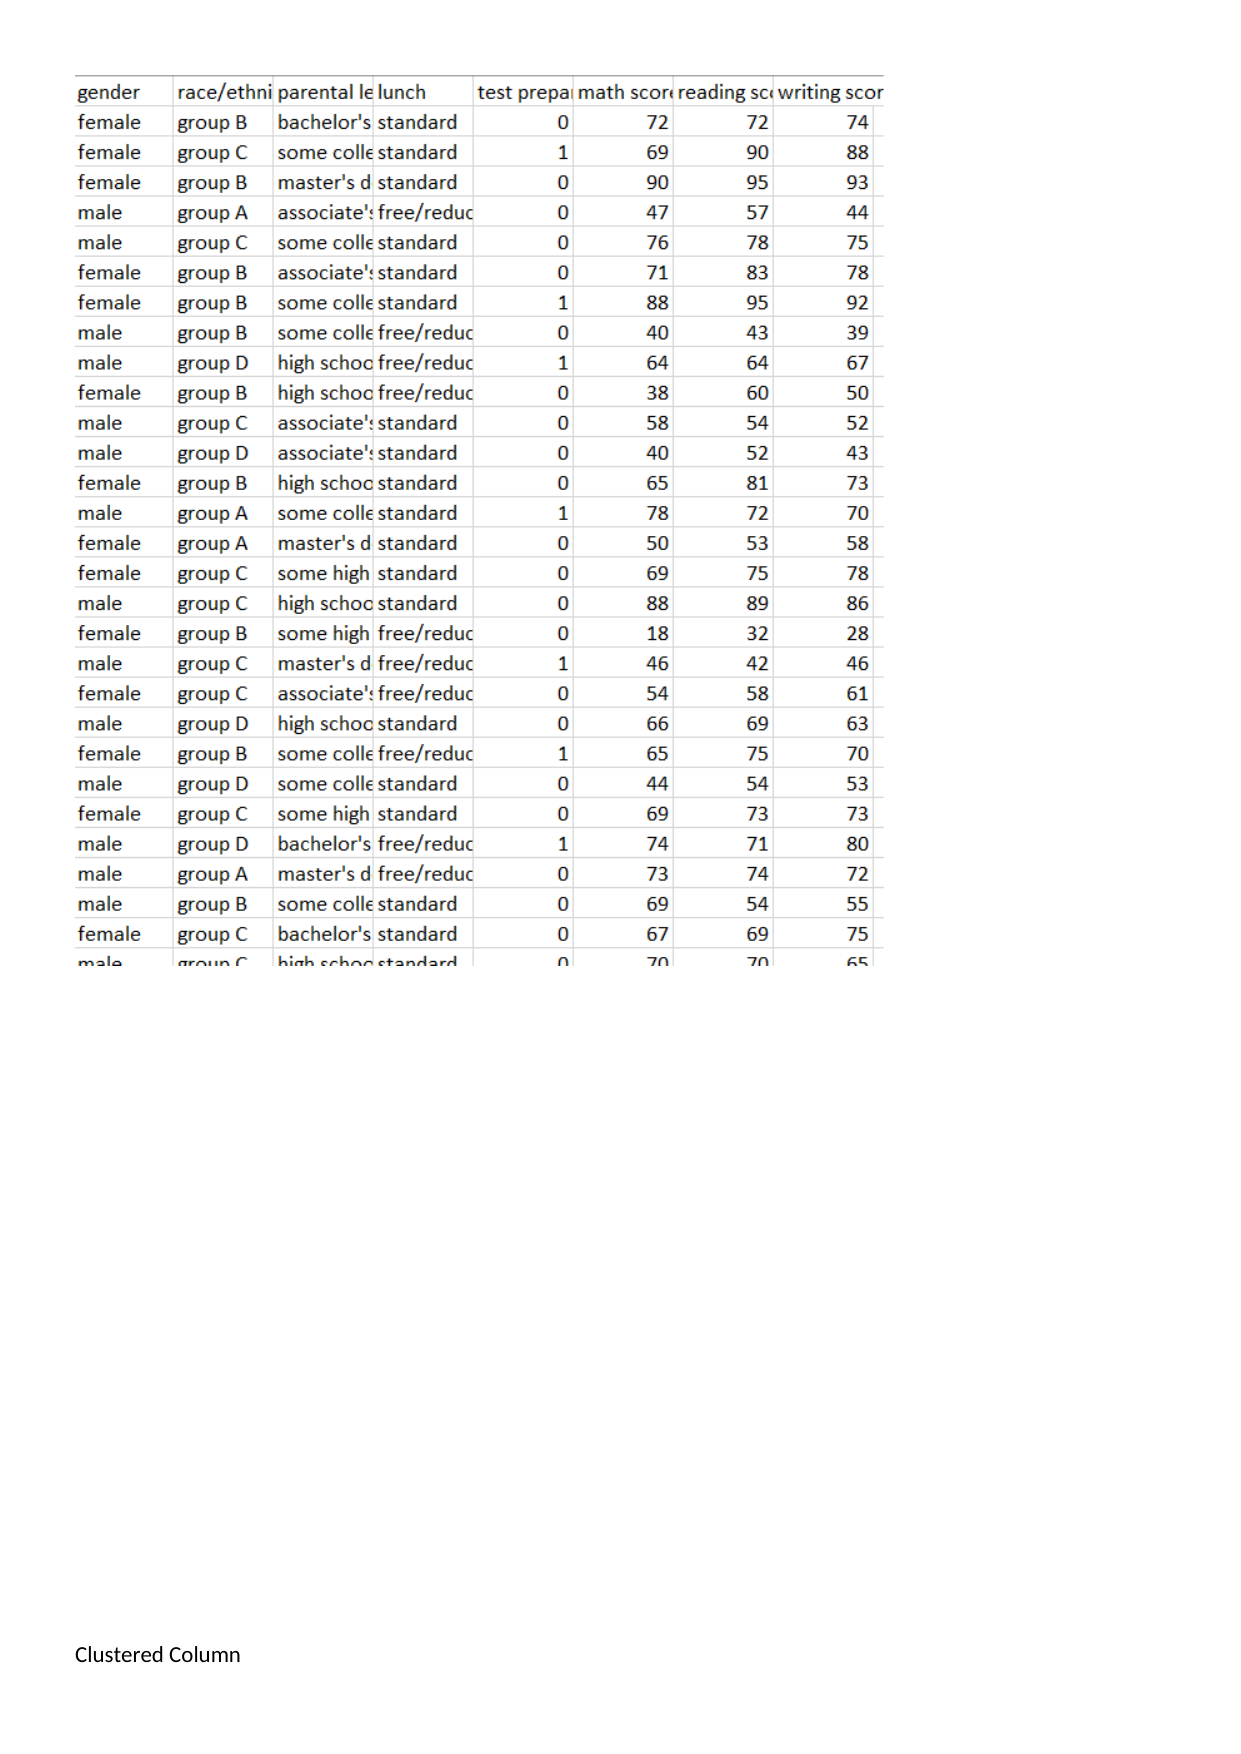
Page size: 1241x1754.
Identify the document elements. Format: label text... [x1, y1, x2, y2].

picture [75, 75, 884, 966]
text Clustered Column [75, 1641, 1165, 1668]
